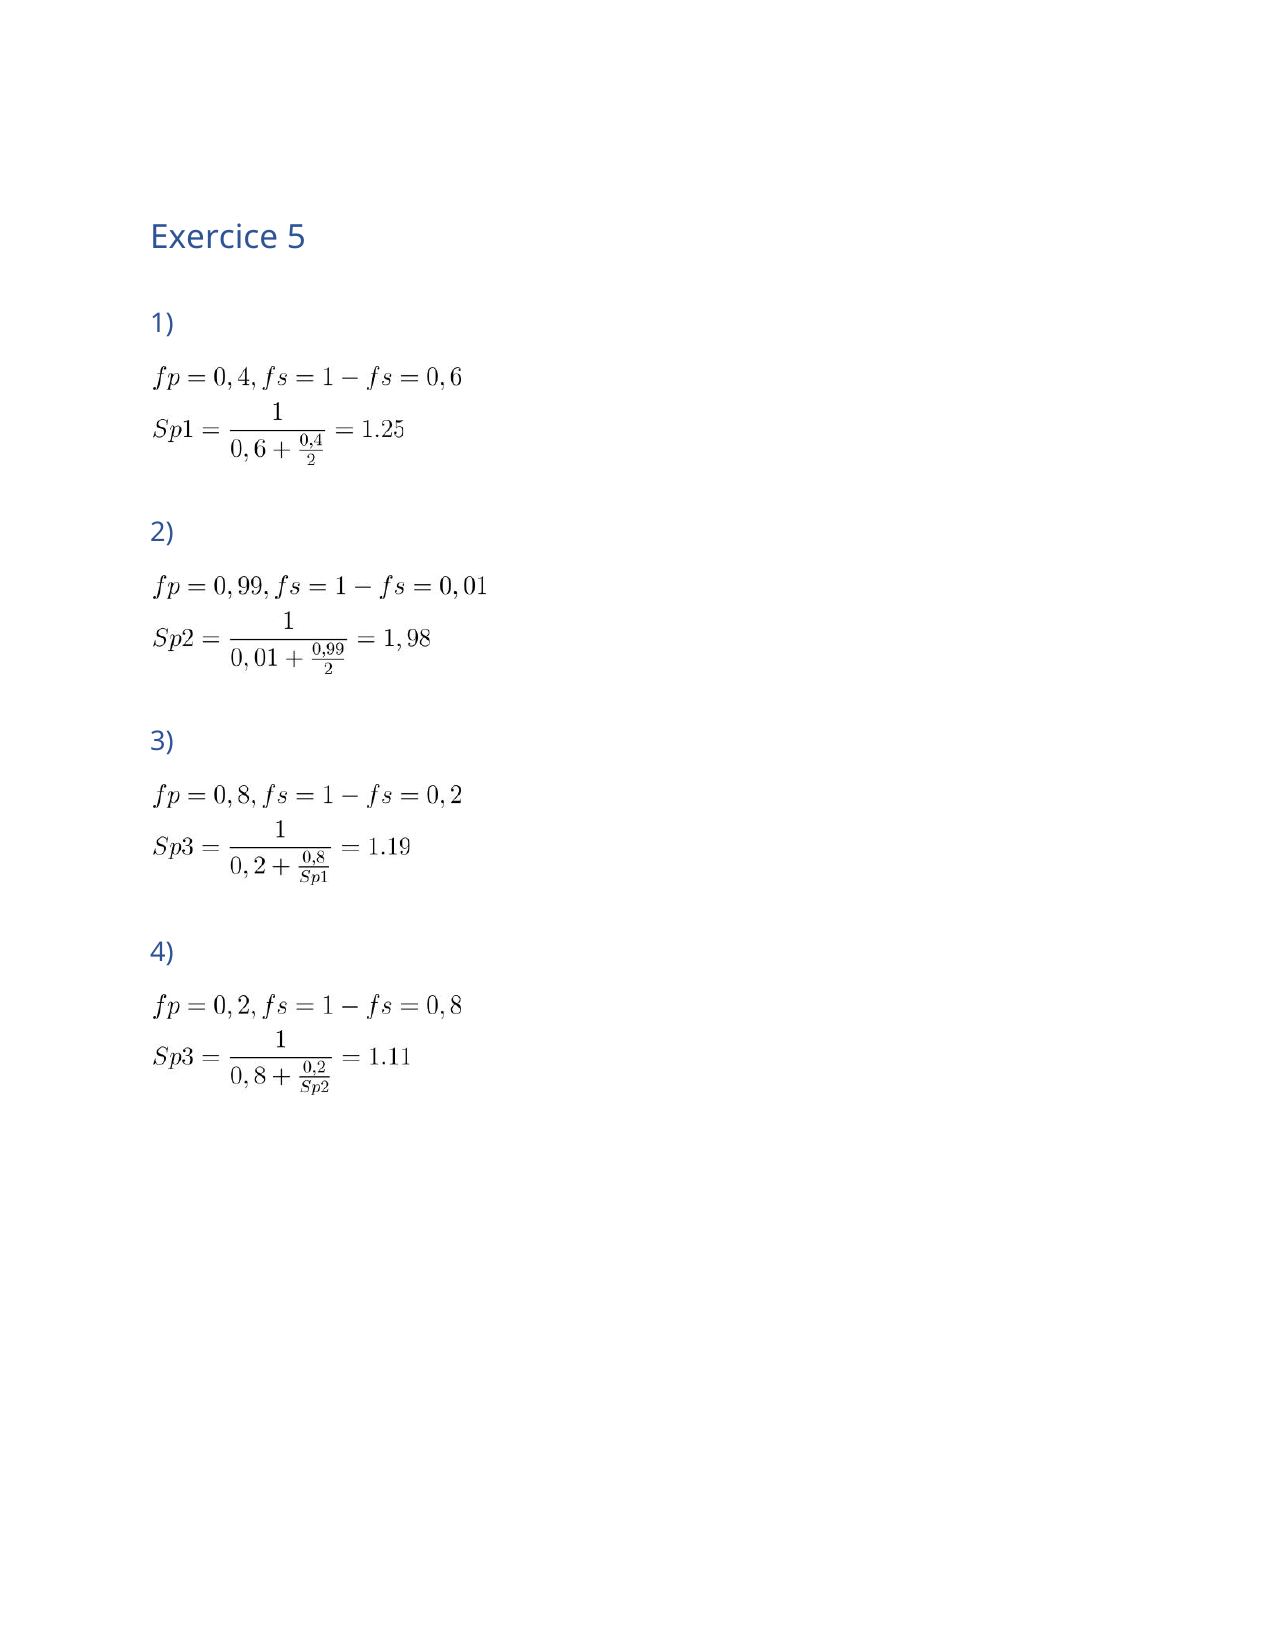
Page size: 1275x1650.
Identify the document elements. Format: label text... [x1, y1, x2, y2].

picture [153, 366, 461, 390]
subtitle 2) [150, 512, 1125, 549]
picture [153, 575, 486, 599]
subtitle 3) [150, 721, 1125, 758]
picture [153, 820, 410, 885]
picture [153, 1030, 410, 1095]
subtitle 4) [150, 932, 1125, 969]
subtitle Exercice 5 [150, 213, 1125, 258]
subtitle 1) [150, 303, 1125, 340]
picture [153, 784, 461, 808]
picture [153, 402, 404, 465]
picture [153, 994, 461, 1019]
picture [153, 611, 430, 674]
